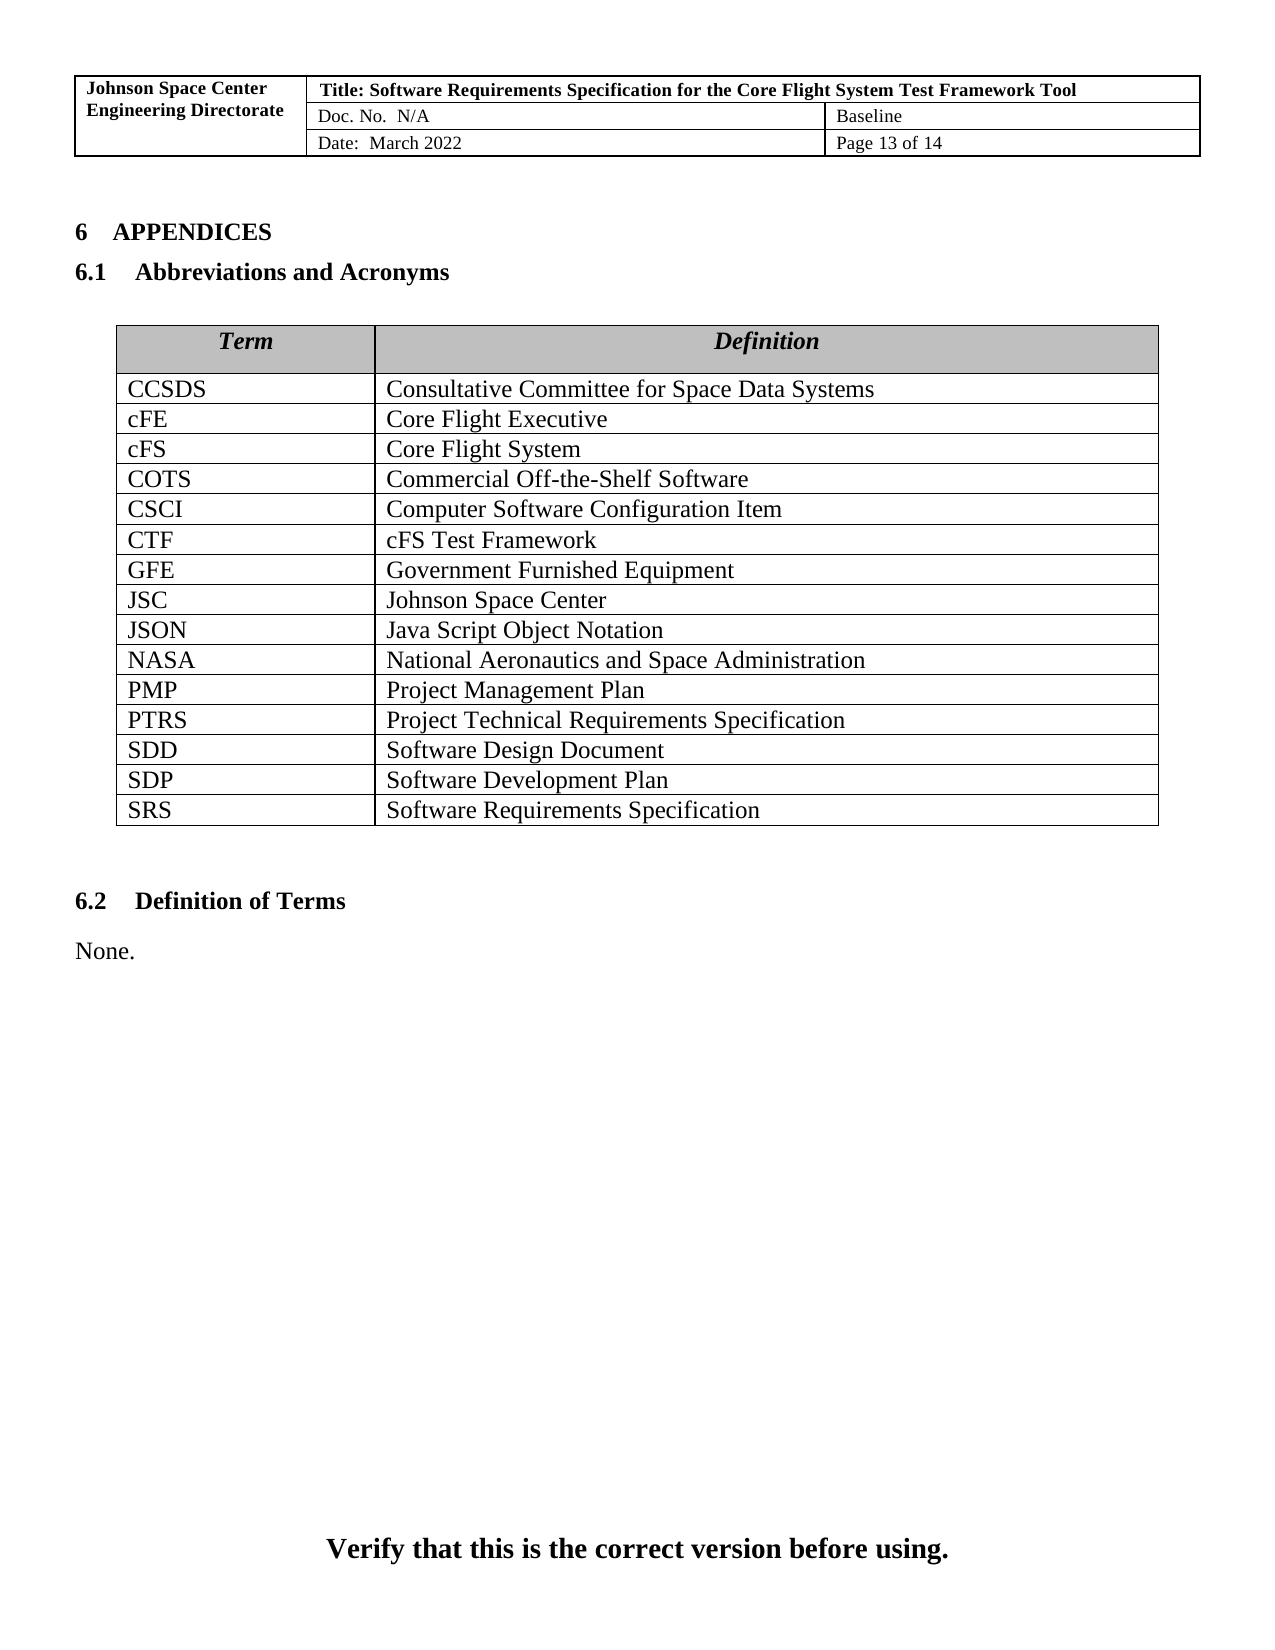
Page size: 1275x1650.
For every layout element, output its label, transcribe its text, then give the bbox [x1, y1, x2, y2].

table_cell COTS [117, 475, 374, 504]
table_cell cFS [117, 445, 374, 474]
table_header Term [117, 337, 374, 383]
text None. [75, 946, 1200, 975]
subtitle Definition of Terms [75, 896, 1200, 925]
table_cell Software Development Plan [376, 776, 1158, 805]
table_header Definition [376, 337, 1158, 383]
table_cell CTF [117, 535, 374, 564]
table_cell cFE [117, 415, 374, 443]
table_cell Software Requirements Specification [376, 806, 1158, 835]
table_cell JSC [117, 595, 374, 624]
table_cell Commercial Off-the-Shelf Software [376, 475, 1158, 504]
table_cell Consultative Committee for Space Data Systems [376, 384, 1158, 413]
table_cell PTRS [117, 716, 374, 744]
table_cell Project Management Plan [376, 685, 1158, 714]
table_cell GFE [117, 565, 374, 594]
table_cell Core Flight System [376, 445, 1158, 474]
table_cell PMP [117, 685, 374, 714]
table_cell NASA [117, 655, 374, 684]
table_cell National Aeronautics and Space Administration [376, 655, 1158, 684]
table_cell CSCI [117, 505, 374, 534]
table_cell Core Flight Executive [376, 415, 1158, 443]
table_cell Computer Software Configuration Item [376, 505, 1158, 534]
table_cell cFS Test Framework [376, 535, 1158, 564]
table_cell Software Design Document [376, 746, 1158, 775]
table_cell SDP [117, 776, 374, 805]
table_cell SDD [117, 746, 374, 775]
subtitle APPENDICES [75, 217, 1200, 246]
table_cell Johnson Space Center [376, 595, 1158, 624]
table_cell CCSDS [117, 384, 374, 413]
table_cell JSON [117, 625, 374, 654]
table_cell SRS [117, 806, 374, 835]
table_cell Project Technical Requirements Specification [376, 716, 1158, 744]
table_cell Java Script Object Notation [376, 625, 1158, 654]
subtitle Abbreviations and Acronyms [75, 267, 1200, 296]
table_cell Government Furnished Equipment [376, 565, 1158, 594]
